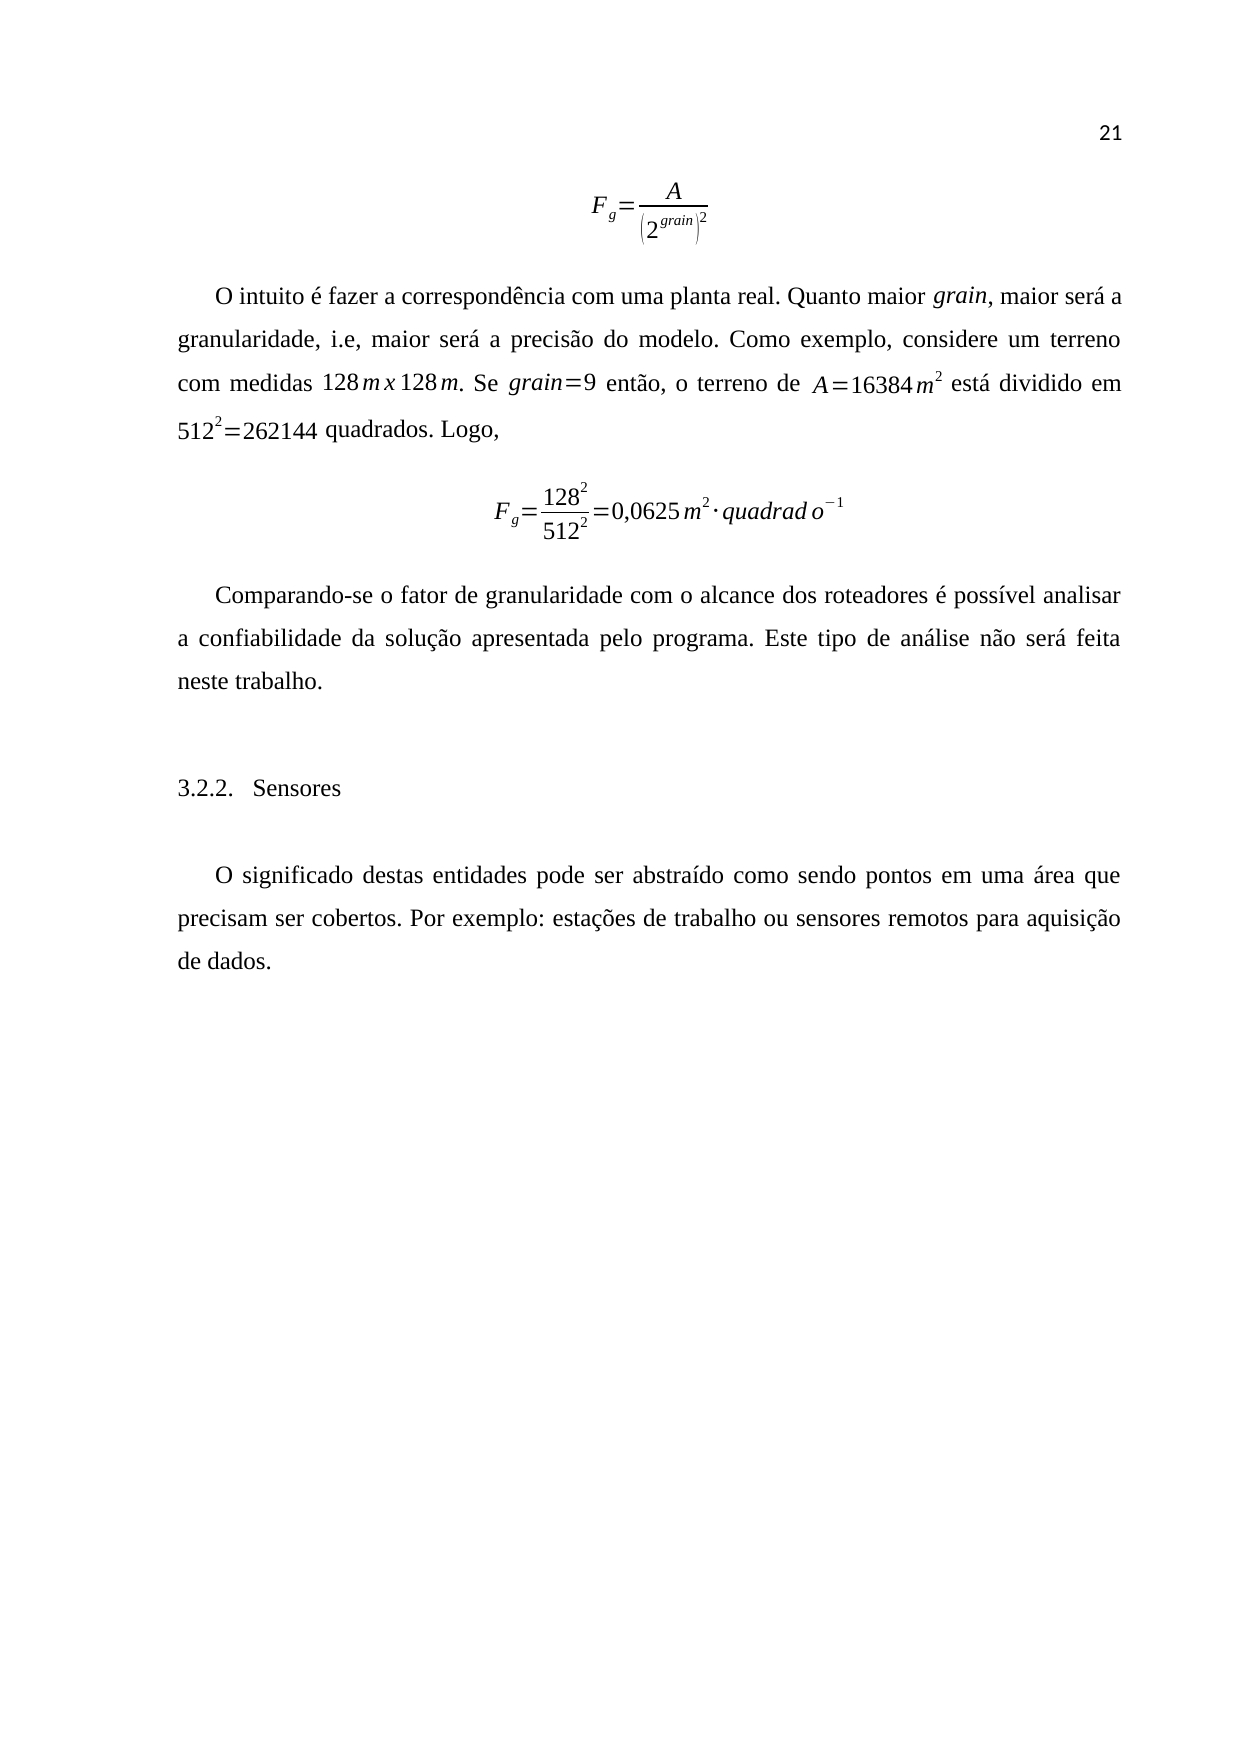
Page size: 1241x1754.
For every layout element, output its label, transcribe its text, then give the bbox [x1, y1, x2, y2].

list Sensores [177, 773, 1122, 802]
text O significado destas entidades pode ser abstraído como sendo pontos em uma área que precisam ser cobertos. Por exemplo: estações de trabalho ou sensores remotos para aquisição de dados. [177, 860, 1122, 975]
text Comparando-se o fator de granularidade com o alcance dos roteadores é possível analisar a confiabilidade da solução apresentada pelo programa. Este tipo de análise não será feita neste trabalho. [177, 580, 1122, 695]
